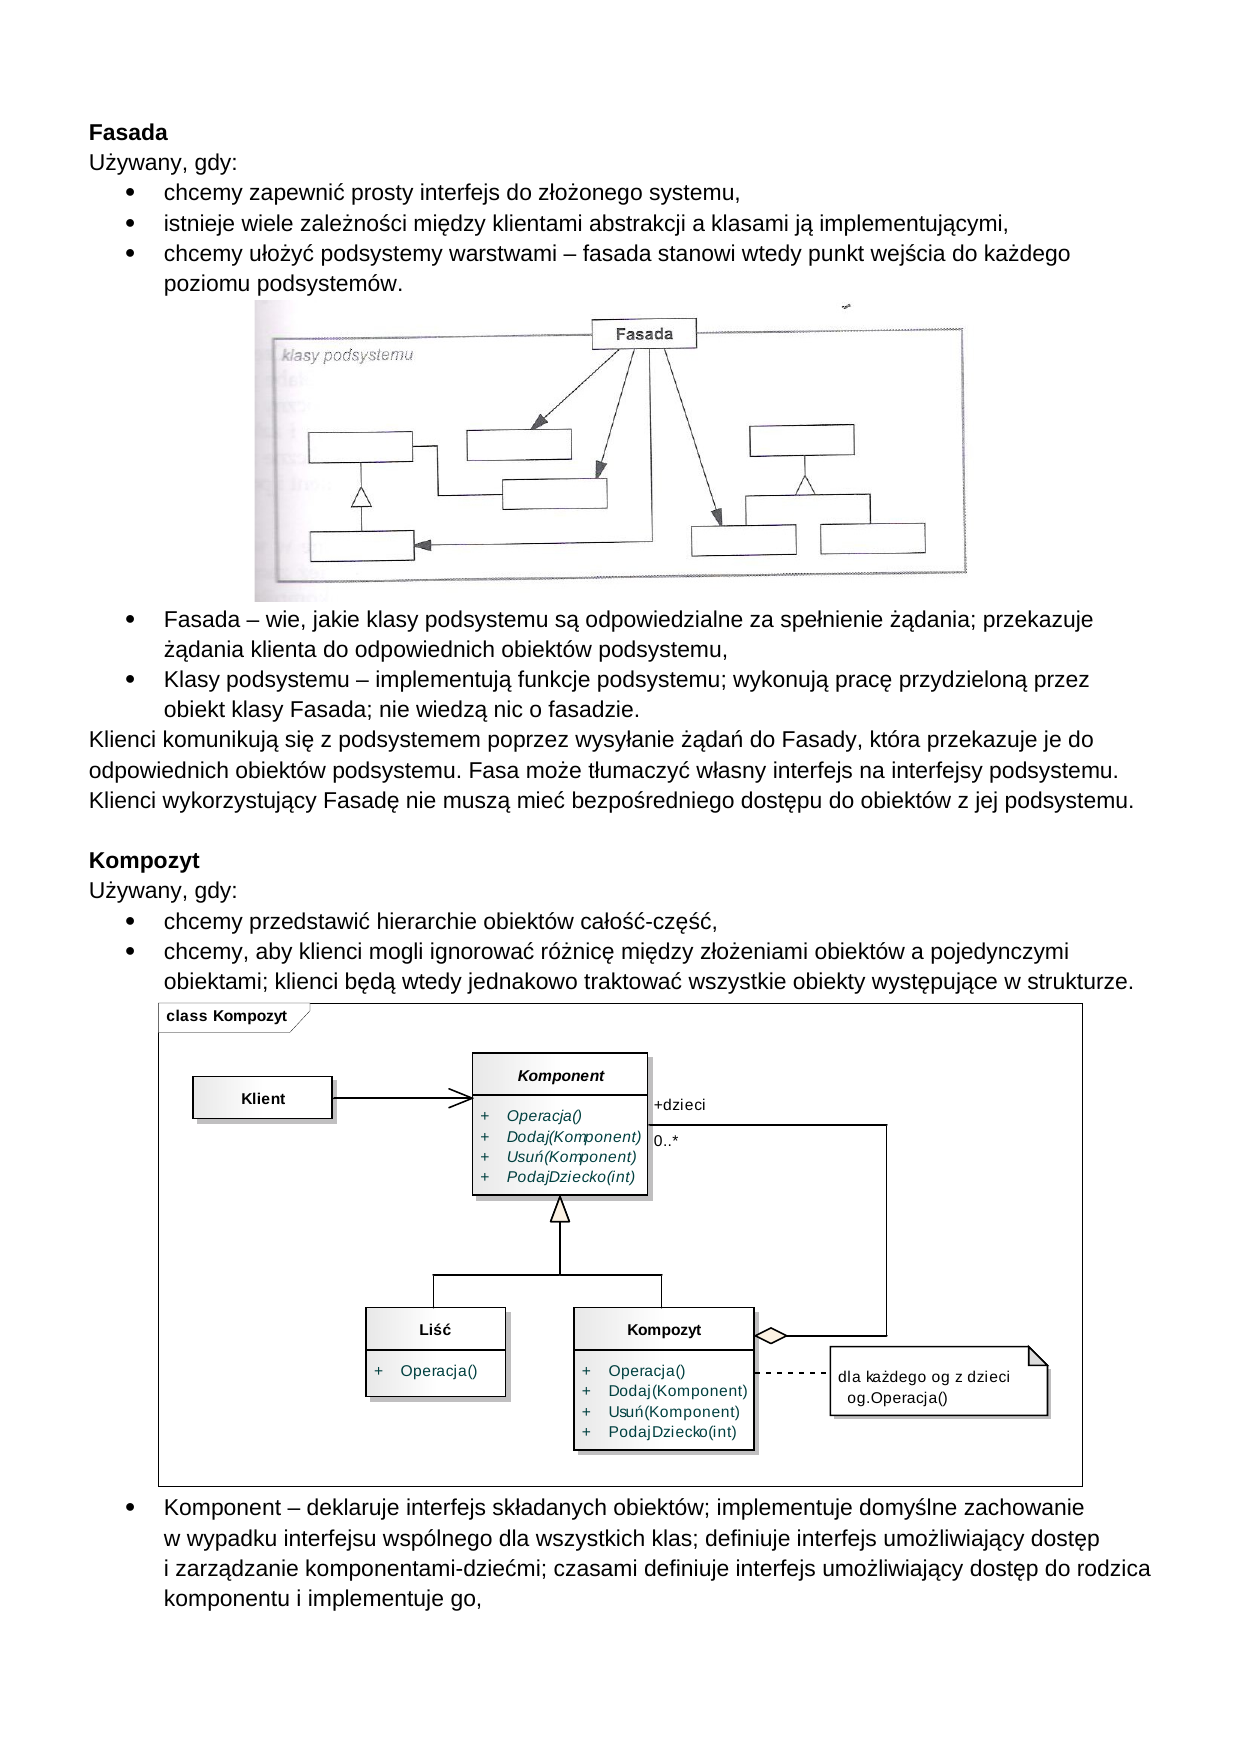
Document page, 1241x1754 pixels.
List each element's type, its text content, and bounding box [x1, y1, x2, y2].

text Używany, gdy: [89, 149, 1152, 175]
list Komponent – deklaruje interfejs składanych obiektów; implementuje domyślne zachowanie w wypadku interfejsu wspólnego dla wszystkich klas; definiuje interfejs umożliwiający dostęp i zarządzanie komponentami-dziećmi; czasami definiuje interfejs umożliwiający dostęp do rodzica komponentu i implementuje go, [126, 1494, 1152, 1611]
text Używany, gdy: [89, 877, 1152, 904]
list chcemy ułożyć podsystemy warstwami – fasada stanowi wtedy punkt wejścia do każdego poziomu podsystemów. [126, 240, 1152, 296]
list chcemy, aby klienci mogli ignorować różnicę między złożeniami obiektów a pojedynczymi obiektami; klienci będą wtedy jednakowo traktować wszystkie obiekty występujące w strukturze. [126, 938, 1152, 994]
text Klienci komunikują się z podsystemem poprzez wysyłanie żądań do Fasady, która przekazuje je do odpowiednich obiektów podsystemu. Fasa może tłumaczyć własny interfejs na interfejsy podsystemu. Klienci wykorzystujący Fasadę nie muszą mieć bezpośredniego dostępu do obiektów z jej podsystemu. [89, 726, 1152, 813]
picture [254, 300, 986, 602]
list istnieje wiele zależności między klientami abstrakcji a klasami ją implementującymi, [126, 209, 1152, 236]
text Kompozyt [89, 847, 1152, 873]
list chcemy zapewnić prosty interfejs do złożonego systemu, [126, 179, 1152, 206]
text Fasada [89, 119, 1152, 145]
list Fasada – wie, jakie klasy podsystemu są odpowiedzialne za spełnienie żądania; przekazuje żądania klienta do odpowiednich obiektów podsystemu, [126, 606, 1152, 662]
list chcemy przedstawić hierarchie obiektów całość-część, [126, 908, 1152, 934]
list Klasy podsystemu – implementują funkcje podsystemu; wykonują pracę przydzieloną przez obiekt klasy Fasada; nie wiedzą nic o fasadzie. [126, 666, 1152, 722]
